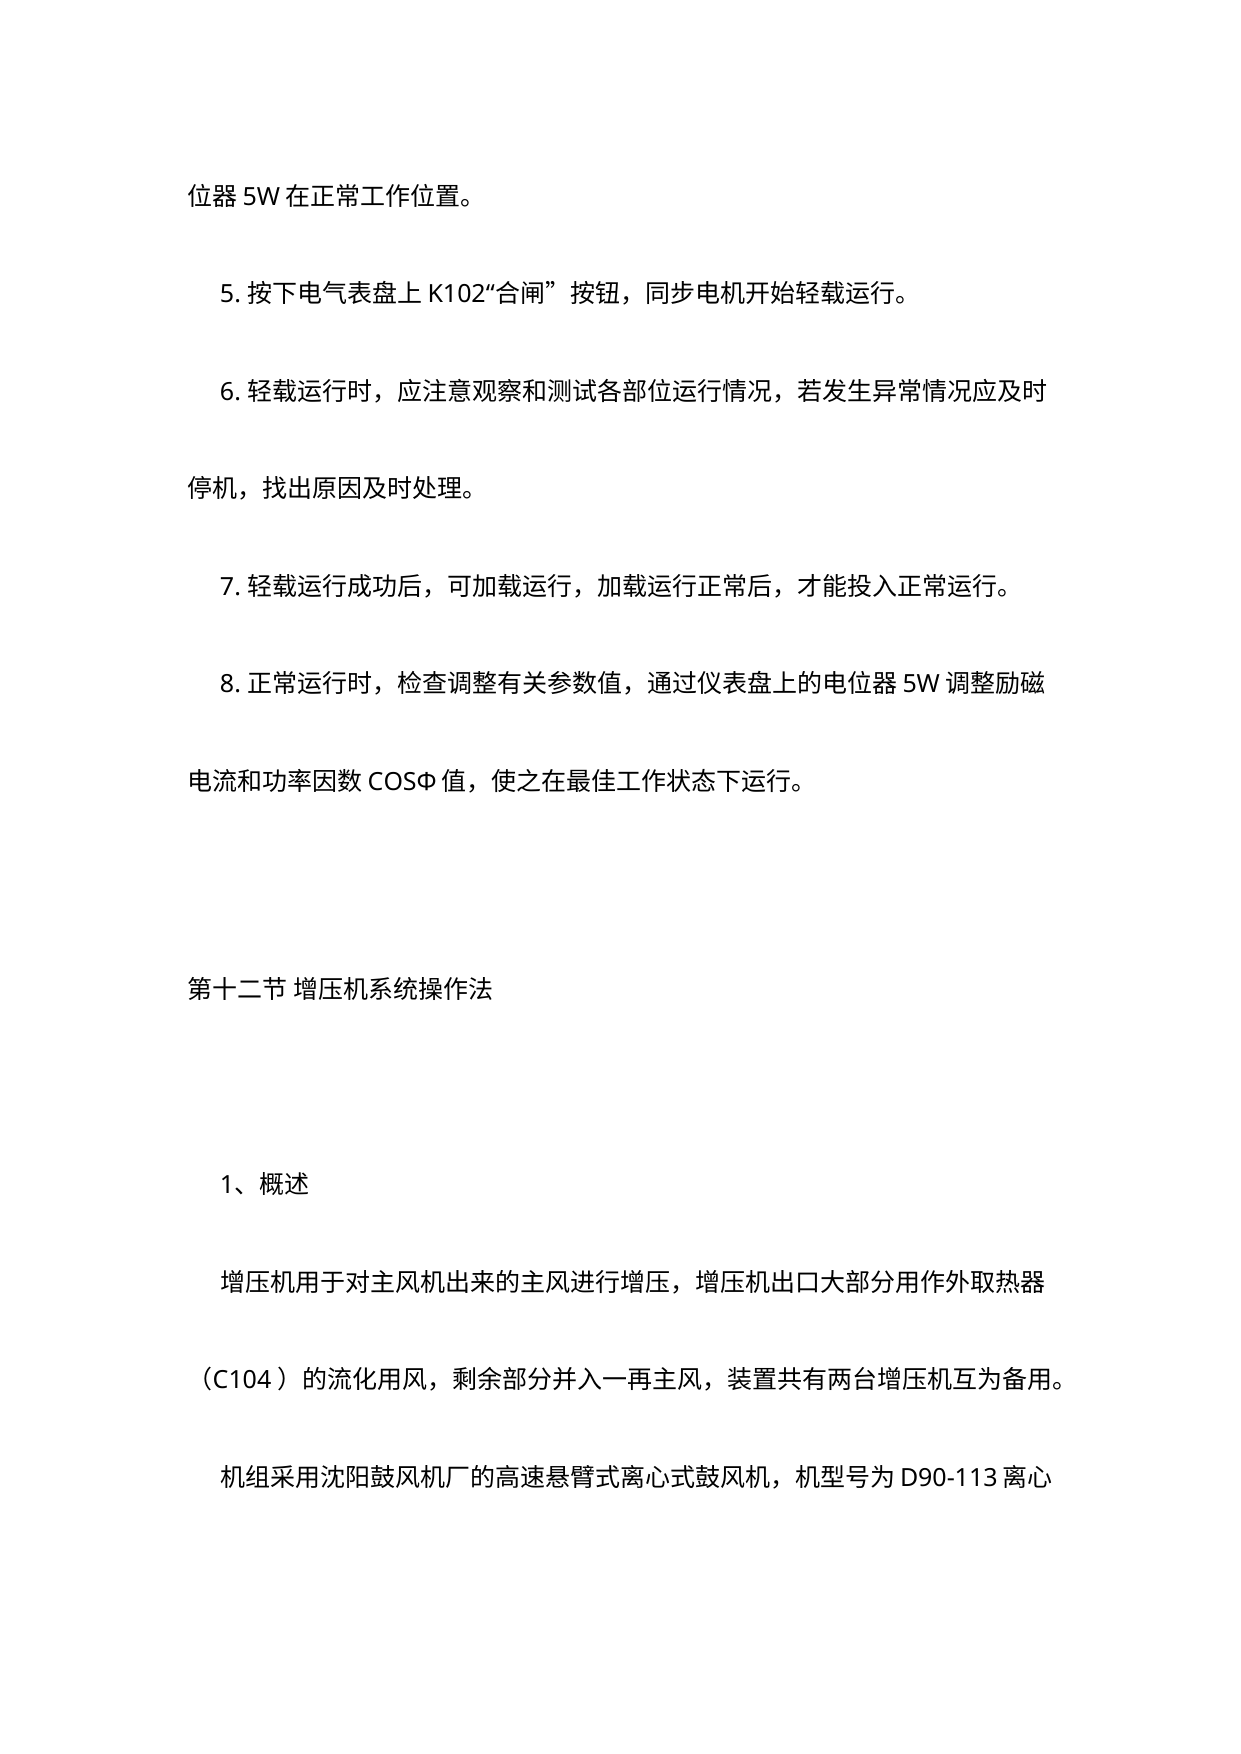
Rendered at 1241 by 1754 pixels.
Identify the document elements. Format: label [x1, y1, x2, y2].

text [187, 956, 1053, 1508]
text [187, 162, 1053, 909]
